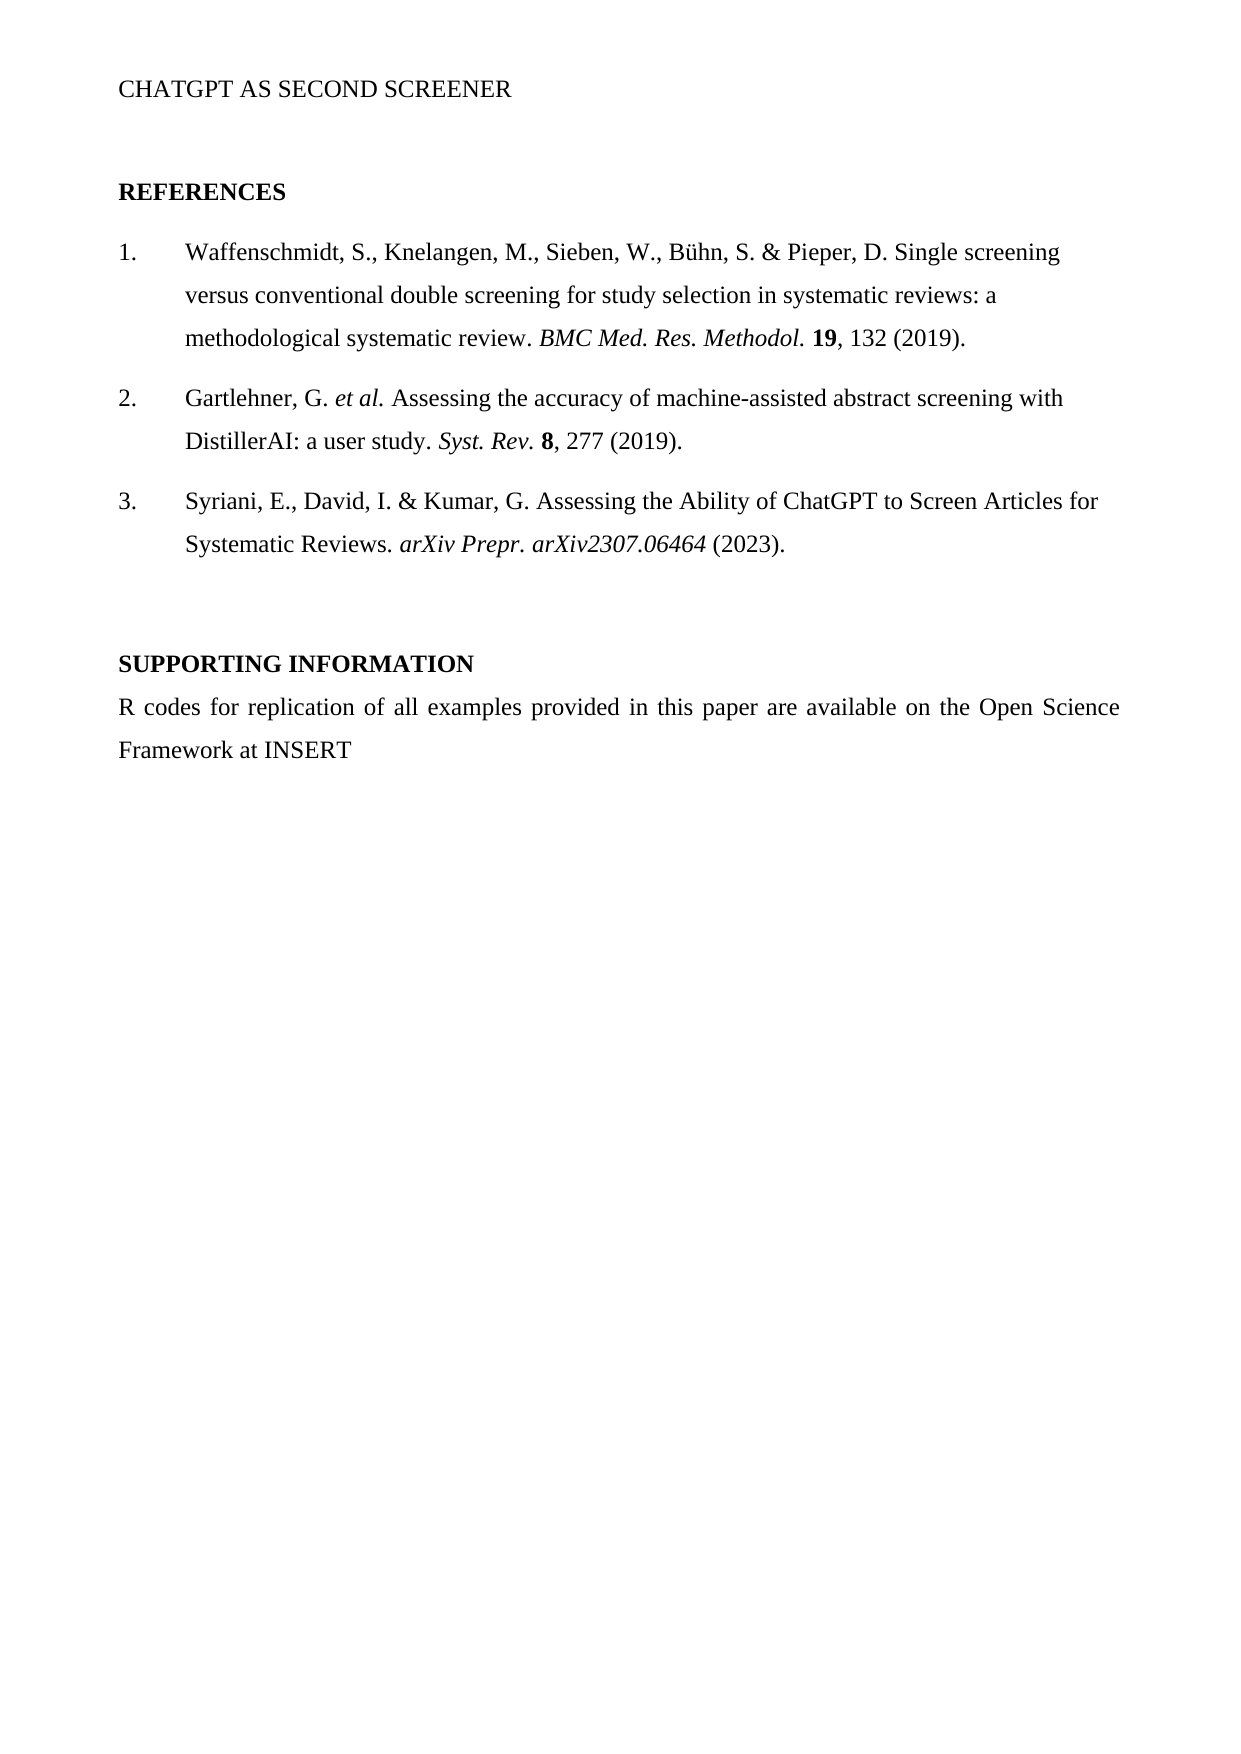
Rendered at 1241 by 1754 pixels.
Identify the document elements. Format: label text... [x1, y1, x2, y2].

text 1. Waffenschmidt, S., Knelangen, M., Sieben, W., Bühn, S. & Pieper, D. Single screening versus conventional double screening for study selection in systematic reviews: a methodological systematic review. BMC Med. Res. Methodol. 19, 132 (2019). [118, 237, 1122, 352]
text 2. Gartlehner, G. et al. Assessing the accuracy of machine-assisted abstract screening with DistillerAI: a user study. Syst. Rev. 8, 277 (2019). [118, 383, 1122, 455]
text 3. Syriani, E., David, I. & Kumar, G. Assessing the Ability of ChatGPT to Screen Articles for Systematic Reviews. arXiv Prepr. arXiv2307.06464 (2023). [118, 486, 1122, 558]
text REFERENCES [118, 177, 1122, 206]
text SUPPORTING INFORMATION R codes for replication of all examples provided in this paper are available on the Open Science Framework at INSERT [118, 649, 1122, 764]
